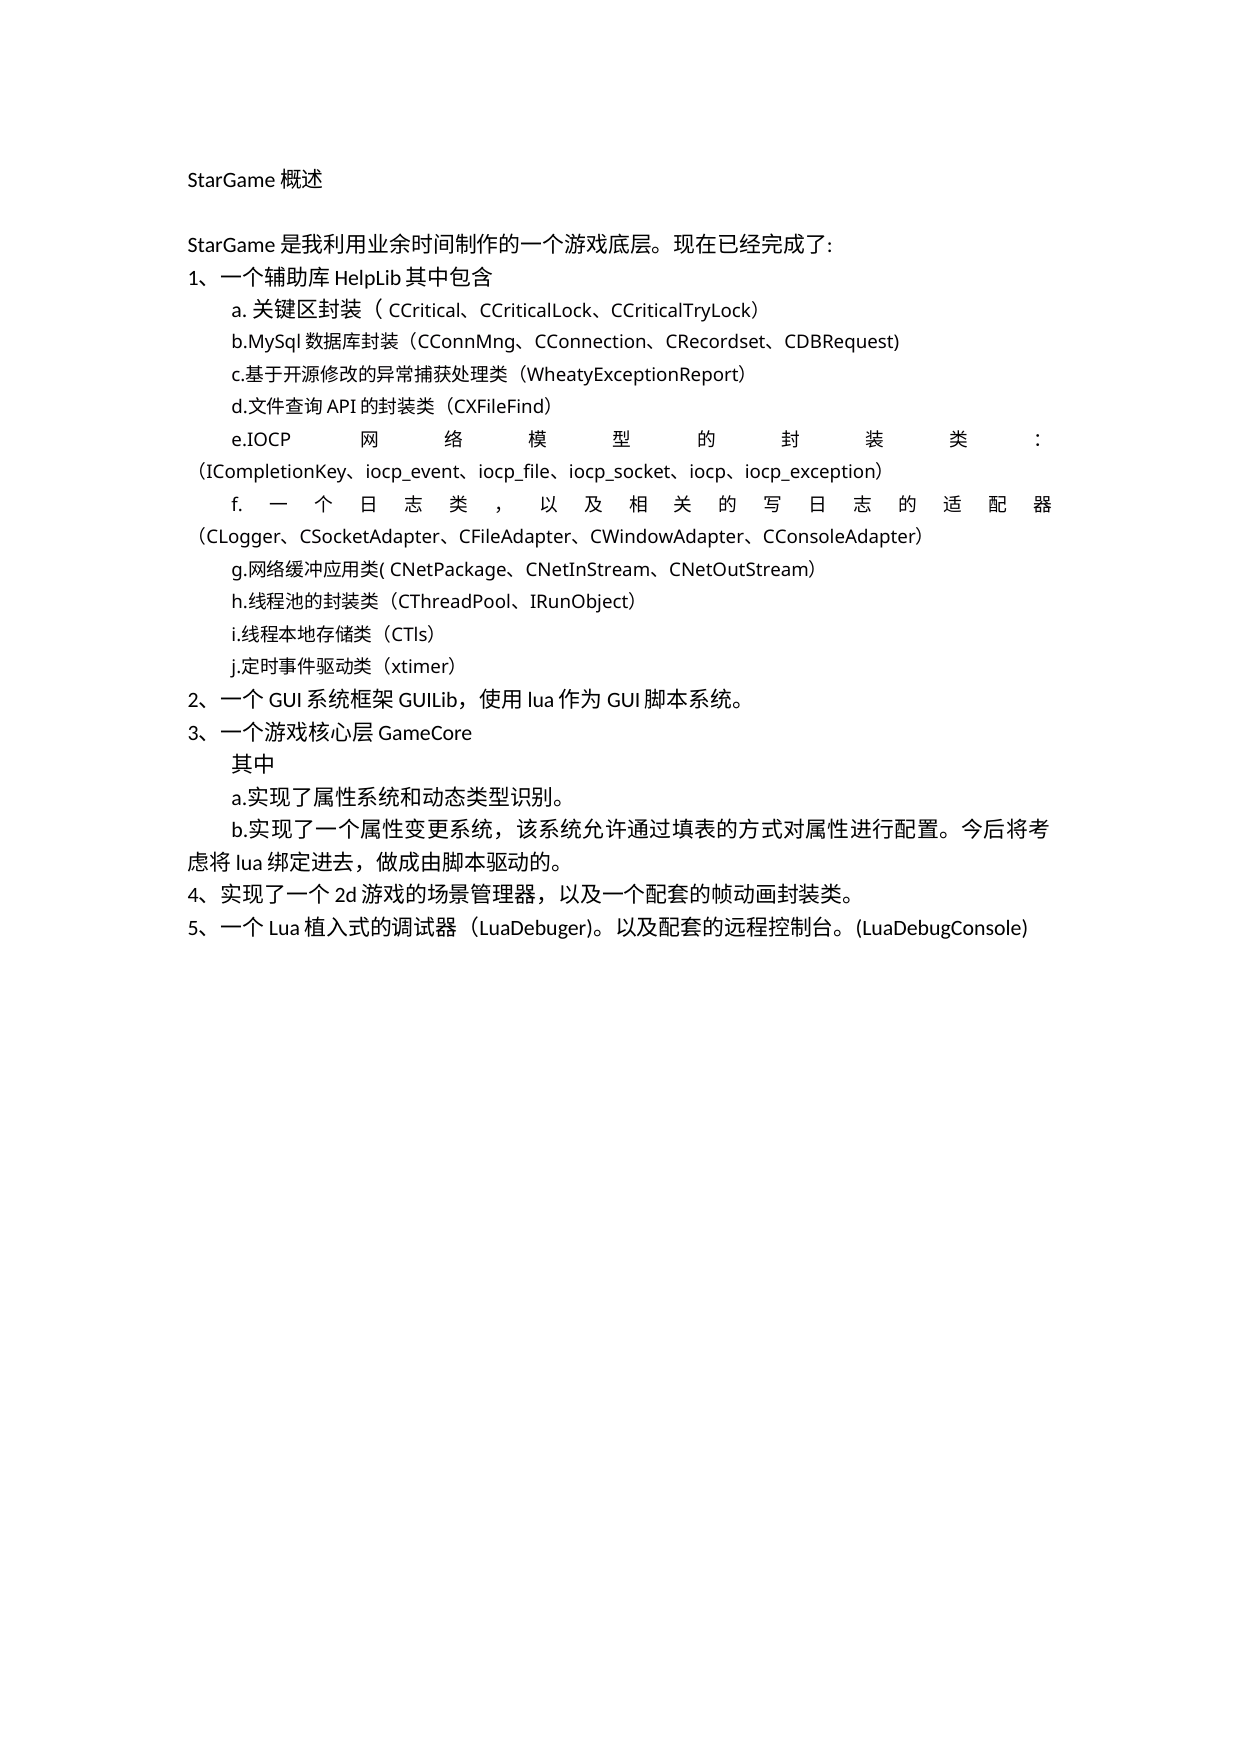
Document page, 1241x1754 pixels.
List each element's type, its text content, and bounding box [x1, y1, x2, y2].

text c.基于开源修改的异常捕获处理类（WheatyExceptionReport） [187, 357, 1053, 389]
text g.网络缓冲应用类( CNetPackage、CNetInStream、CNetOutStream） [187, 552, 1053, 584]
text f.一个日志类，以及相关的写日志的适配器（CLogger、CSocketAdapter、CFileAdapter、CWindowAdapter、CConsoleAdapter） [187, 487, 1053, 552]
text a.实现了属性系统和动态类型识别。 [187, 779, 1053, 812]
text j.定时事件驱动类（xtimer） [187, 649, 1053, 682]
text StarGame是我利用业余时间制作的一个游戏底层。现在已经完成了: [187, 227, 1053, 259]
text 4、实现了一个2d游戏的场景管理器，以及一个配套的帧动画封装类。 [187, 877, 1053, 909]
text e.IOCP网络模型的封装类：（ICompletionKey、iocp_event、iocp_file、iocp_socket、iocp、iocp_exception） [187, 422, 1053, 487]
text 2、一个GUI系统框架GUILib，使用lua作为GUI脚本系统。 [187, 682, 1053, 714]
text i.线程本地存储类（CTls） [187, 617, 1053, 649]
text b.实现了一个属性变更系统，该系统允许通过填表的方式对属性进行配置。今后将考虑将lua绑定进去，做成由脚本驱动的。 [187, 812, 1053, 877]
text a. 关键区封装（ CCritical、CCriticalLock、CCriticalTryLock） [187, 292, 1053, 324]
text 其中 [187, 747, 1053, 779]
text d.文件查询API的封装类（CXFileFind） [187, 389, 1053, 422]
text 3、一个游戏核心层GameCore [187, 714, 1053, 747]
text 5、一个Lua植入式的调试器（LuaDebuger)。以及配套的远程控制台。(LuaDebugConsole) [187, 909, 1053, 942]
text h.线程池的封装类（CThreadPool、IRunObject） [187, 584, 1053, 617]
text StarGame概述 [187, 162, 1053, 194]
text b.MySql数据库封装（CConnMng、CConnection、CRecordset、CDBRequest) [187, 324, 1053, 357]
text 1、一个辅助库HelpLib其中包含 [187, 259, 1053, 292]
